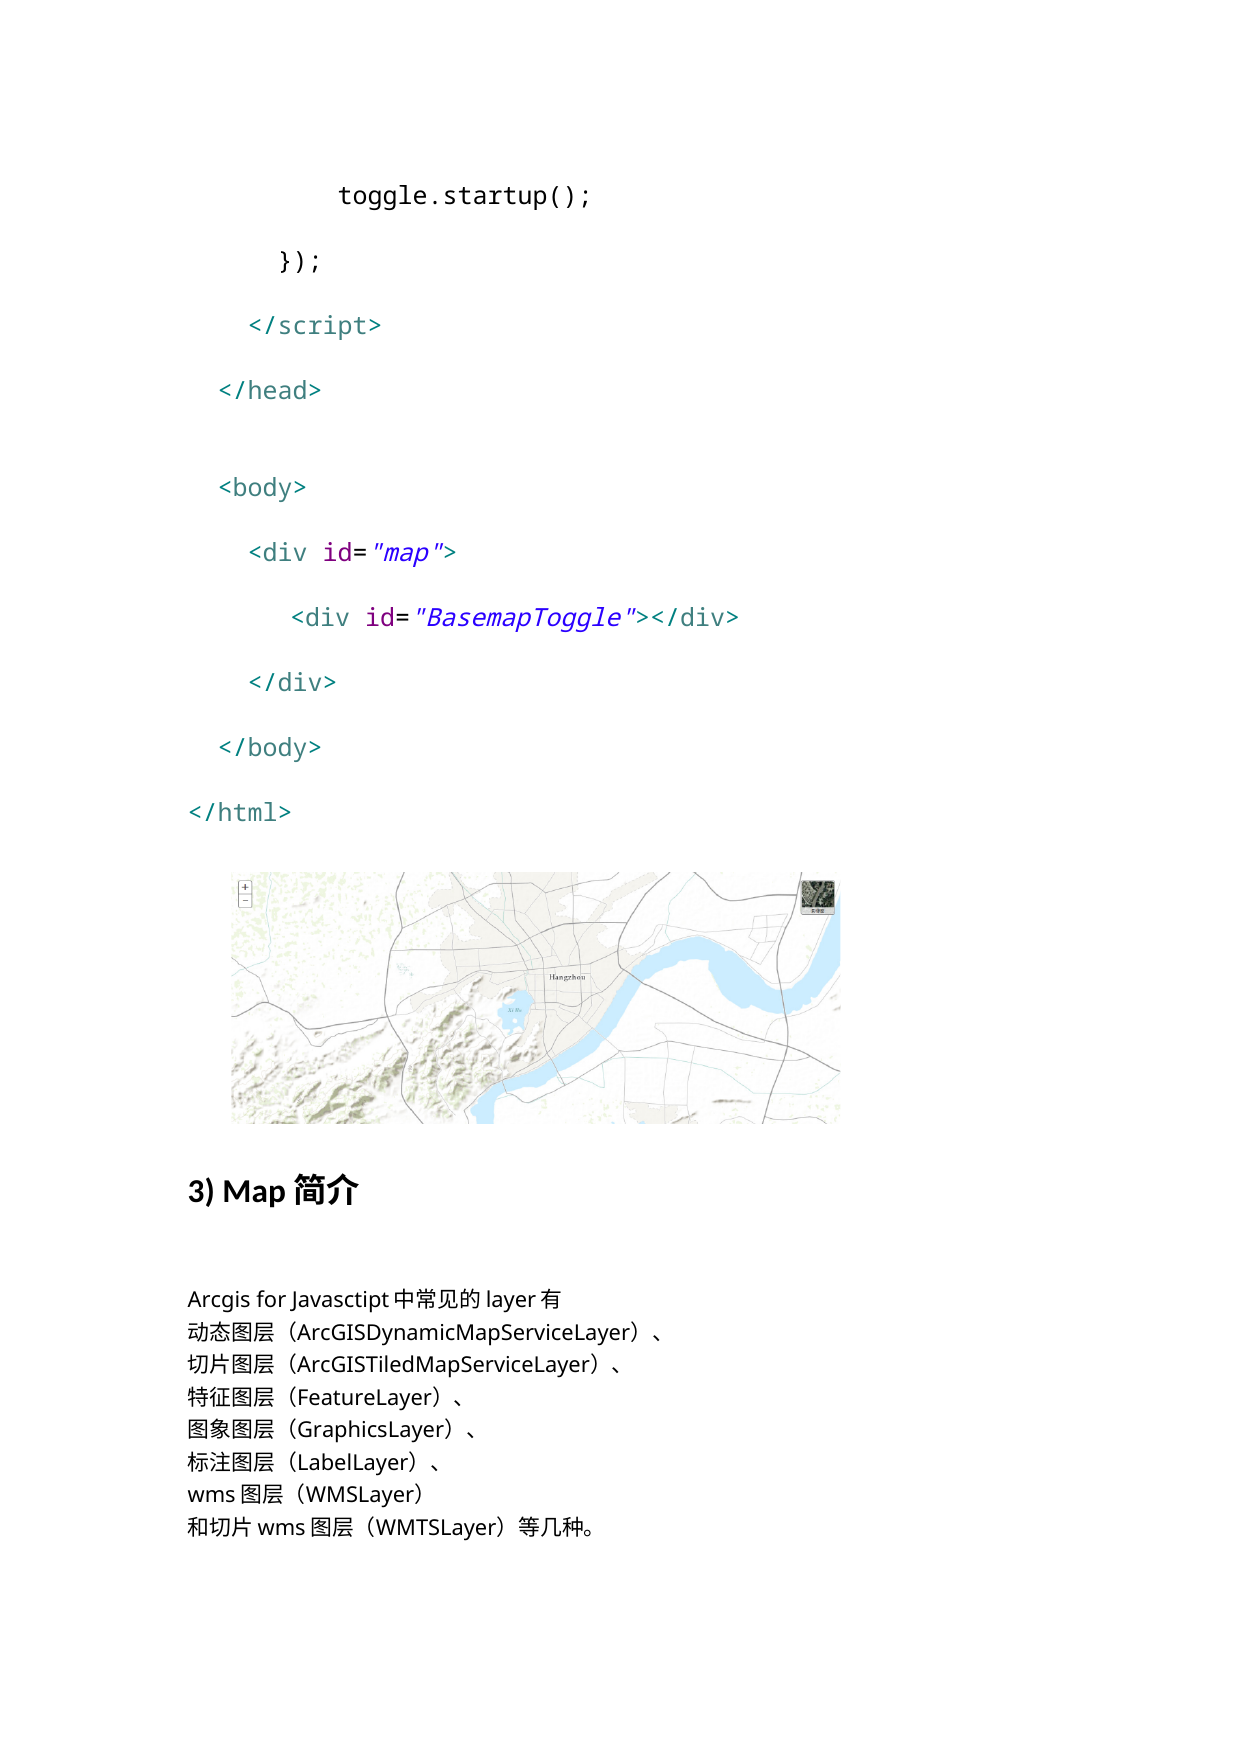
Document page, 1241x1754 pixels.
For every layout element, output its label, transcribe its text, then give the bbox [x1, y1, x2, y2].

text 特征图层（FeatureLayer）、 [187, 1379, 1053, 1412]
text </body> [187, 714, 1053, 779]
text 标注图层（LabelLayer）、 [187, 1444, 1053, 1477]
text wms图层（WMSLayer） [187, 1477, 1053, 1509]
text </div> [187, 649, 1053, 714]
text 动态图层（ArcGISDynamicMapServiceLayer）、 [187, 1314, 1053, 1347]
text Arcgis for Javasctipt中常见的layer有 [187, 1282, 1053, 1314]
text 和切片wms图层（WMTSLayer）等几种。 [187, 1509, 1053, 1542]
text </html> [187, 779, 1053, 844]
text </head> [187, 357, 1053, 422]
text </script> [187, 292, 1053, 357]
text <div id="map"> [187, 519, 1053, 584]
text 切片图层（ArcGISTiledMapServiceLayer）、 [187, 1347, 1053, 1379]
text }); [187, 227, 1053, 292]
subtitle 3) Map 简介 [187, 1155, 1053, 1220]
text 图象图层（GraphicsLayer）、 [187, 1412, 1053, 1444]
text <body> [187, 454, 1053, 519]
text <div id="BasemapToggle"></div> [187, 584, 1053, 649]
text toggle.startup(); [187, 162, 1053, 227]
picture [231, 872, 841, 1124]
